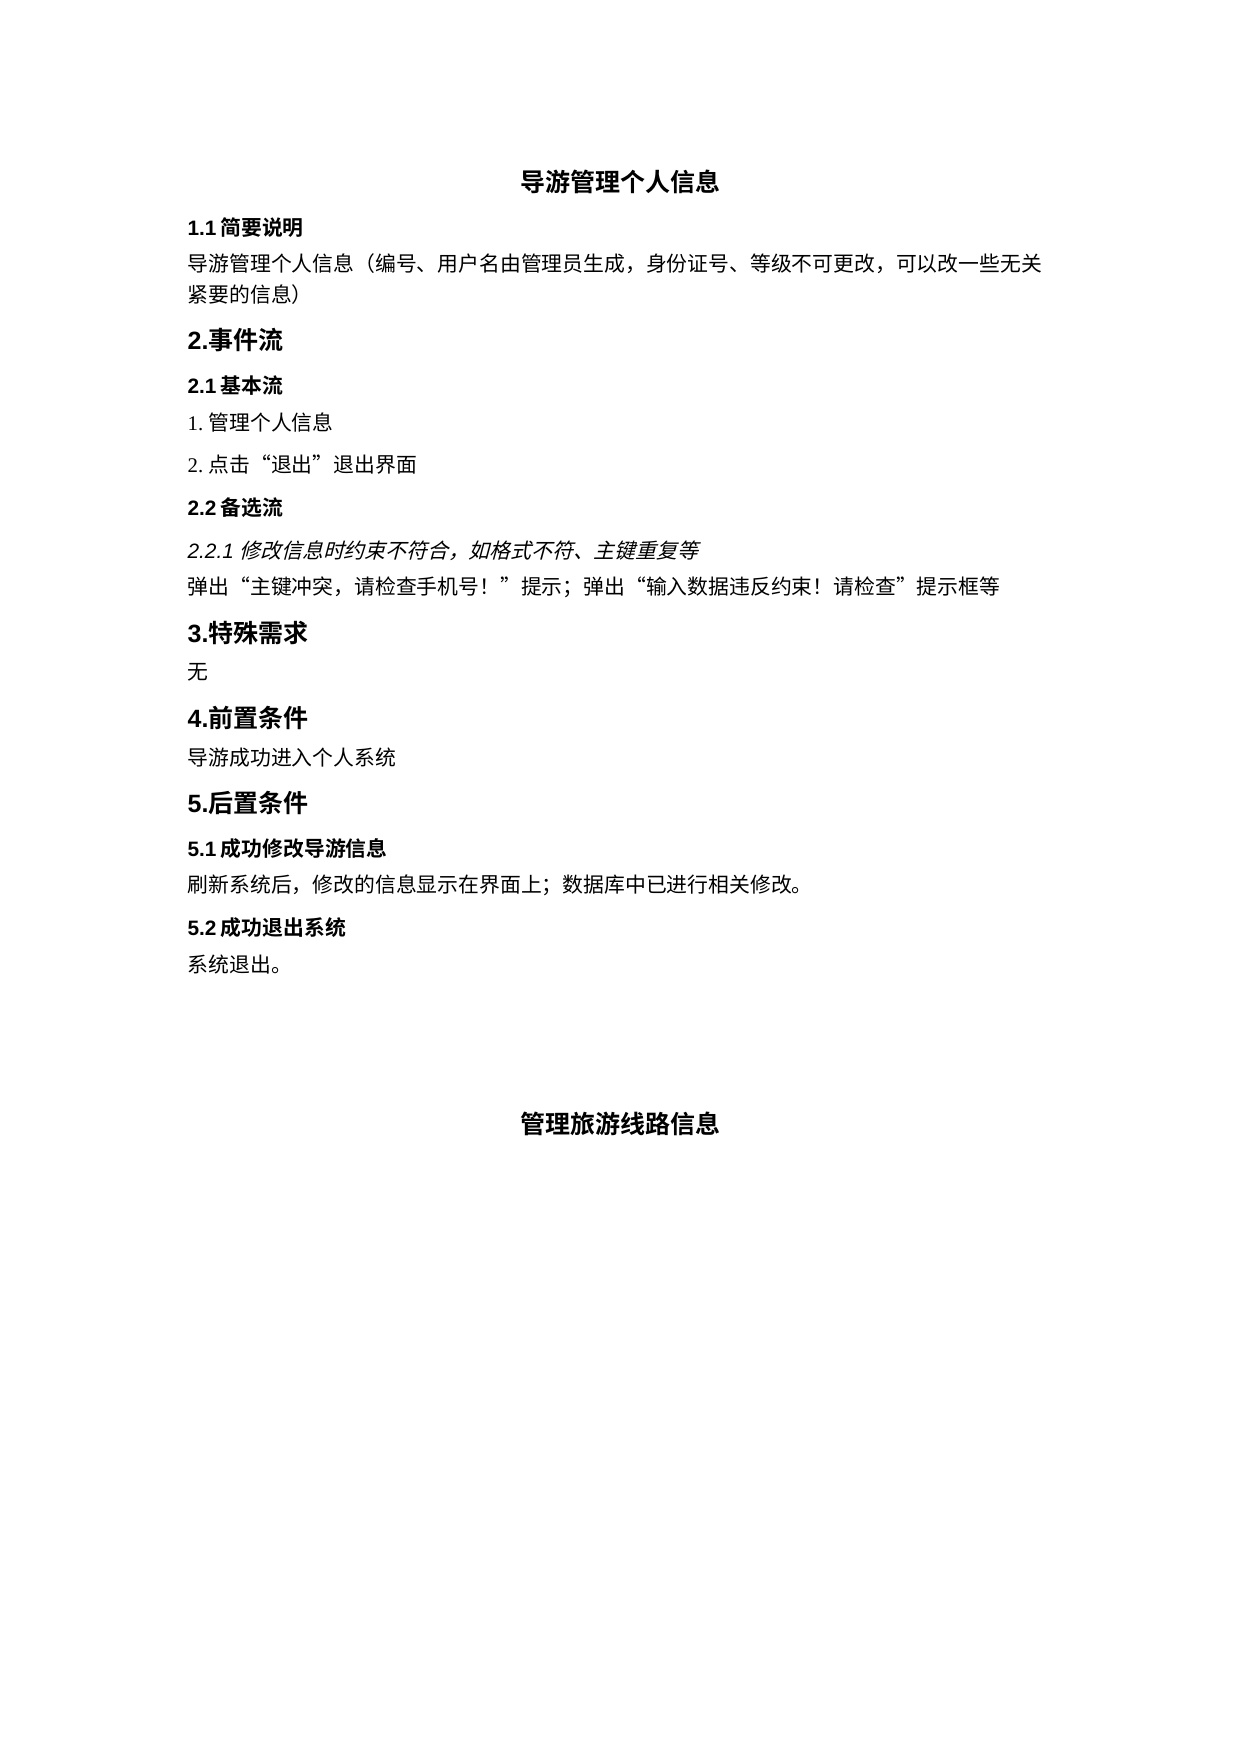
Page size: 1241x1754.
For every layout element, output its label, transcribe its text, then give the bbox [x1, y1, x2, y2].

text 刷新系统后，修改的信息显示在界面上；数据库中已进行相关修改。 [187, 869, 1053, 899]
text 2. 点击“退出”退出界面 [187, 448, 1053, 479]
subtitle 2.2.1 修改信息时约束不符合，如格式不符、主键重复等 [187, 534, 1053, 564]
text 导游管理个人信息（编号、用户名由管理员生成，身份证号、等级不可更改，可以改一些无关紧要的信息） [187, 248, 1053, 308]
text 弹出“主键冲突，请检查手机号！”提示；弹出“输入数据违反约束！请检查”提示框等 [187, 570, 1053, 601]
subtitle 2.2 备选流 [187, 491, 1053, 521]
subtitle 5.后置条件 [187, 783, 1053, 820]
text 导游成功进入个人系统 [187, 741, 1053, 771]
subtitle 3.特殊需求 [187, 613, 1053, 649]
subtitle 导游管理个人信息 [187, 162, 1053, 199]
text 1. 管理个人信息 [187, 406, 1053, 436]
text 无 [187, 656, 1053, 686]
subtitle 1.1 简要说明 [187, 211, 1053, 241]
subtitle 5.2成功退出系统 [187, 911, 1053, 942]
subtitle 管理旅游线路信息 [187, 1104, 1053, 1141]
text 系统退出。 [187, 948, 1053, 978]
subtitle 2.1 基本流 [187, 369, 1053, 399]
subtitle 5.1成功修改导游信息 [187, 832, 1053, 862]
subtitle 2.事件流 [187, 321, 1053, 357]
subtitle 4.前置条件 [187, 698, 1053, 734]
